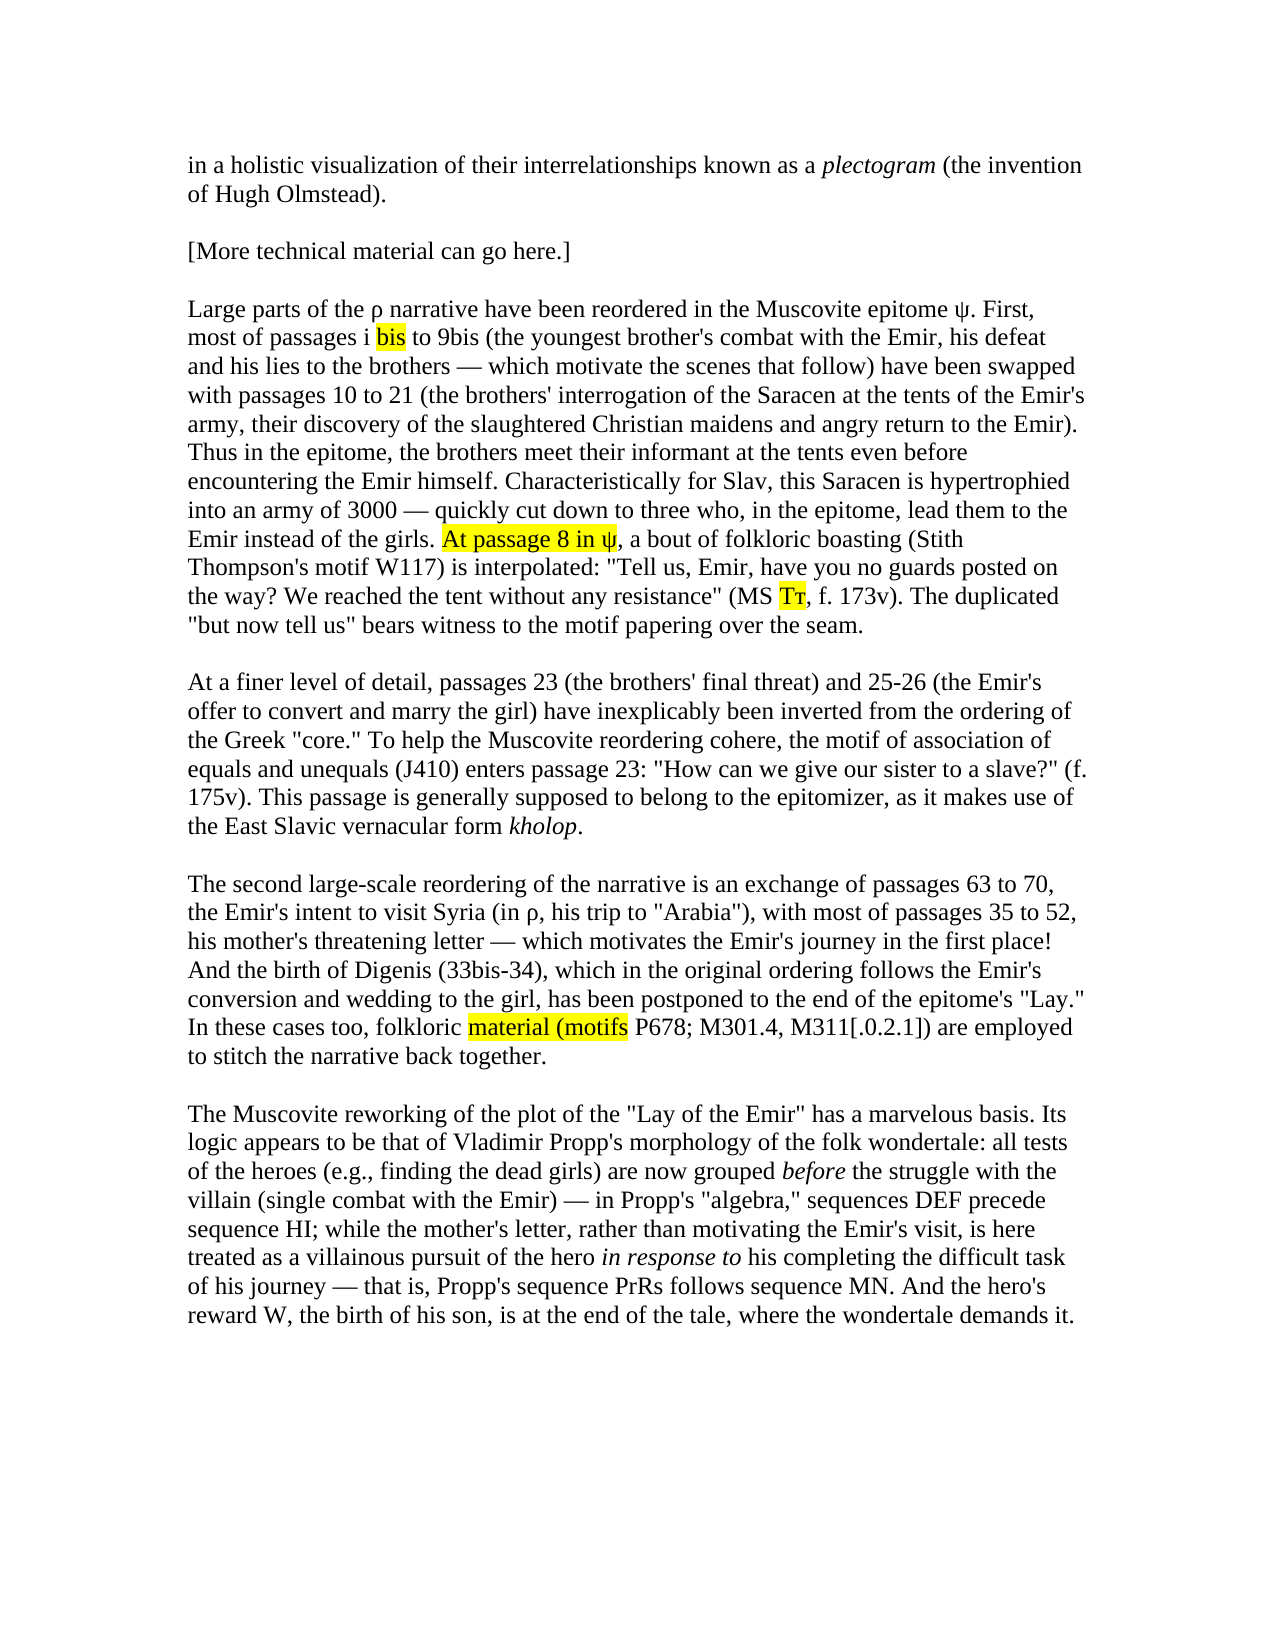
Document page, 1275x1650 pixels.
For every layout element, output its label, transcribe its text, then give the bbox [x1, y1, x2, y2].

text The Muscovite reworking of the plot of the "Lay of the Emir" has a marvelous basis. Its logic appears to be that of Vladimir Propp's morphology of the folk wondertale: all tests of the heroes (e.g., finding the dead girls) are now grouped before the struggle with the villain (single combat with the Emir) — in Propp's "algebra," sequences DEF precede sequence HI; while the mother's letter, rather than motivating the Emir's visit, is here treated as a villainous pursuit of the hero in response to his completing the difficult task of his journey — that is, Propp's sequence PrRs follows sequence MN. And the hero's reward W, the birth of his son, is at the end of the tale, where the wondertale demands it. [187, 1099, 1087, 1329]
text The second large-scale reordering of the narrative is an exchange of passages 63 to 70, the Emir's intent to visit Syria (in ρ, his trip to "Arabia"), with most of passages 35 to 52, his mother's threatening letter — which motivates the Emir's journey in the first place! And the birth of Digenis (33bis-34), which in the original ordering follows the Emir's conversion and wedding to the girl, has been postponed to the end of the epitome's "Lay." In these cases too, folkloric material (motifs P678; M301.4, M311[.0.2.1]) are employed to stitch the narrative back together. [187, 869, 1087, 1070]
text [187, 150, 1087, 207]
text At a finer level of detail, passages 23 (the brothers' final threat) and 25-26 (the Emir's offer to convert and marry the girl) have inexplicably been inverted from the ordering of the Greek "core." To help the Muscovite reordering cohere, the motif of association of equals and unequals (J410) enters passage 23: "How can we give our sister to a slave?" (f. 175v). This passage is generally supposed to belong to the epitomizer, as it makes use of the East Slavic vernacular form kholop. [187, 667, 1087, 840]
text [More technical material can go here.] [187, 236, 1087, 265]
text Large parts of the ρ narrative have been reordered in the Muscovite epitome ψ. First, most of passages i bis to 9bis (the youngest brother's combat with the Emir, his defeat and his lies to the brothers — which motivate the scenes that follow) have been swapped with passages 10 to 21 (the brothers' interrogation of the Saracen at the tents of the Emir's army, their discovery of the slaughtered Christian maidens and angry return to the Emir). Thus in the epitome, the brothers meet their informant at the tents even before encountering the Emir himself. Characteristically for Slav, this Saracen is hypertrophied into an army of 3000 — quickly cut down to three who, in the epitome, lead them to the Emir instead of the girls. At passage 8 in ψ, a bout of folkloric boasting (Stith Thompson's motif W117) is interpolated: "Tell us, Emir, have you no guards posted on the way? We reached the tent without any resistance" (MS Тт, f. 173v). The duplicated "but now tell us" bears witness to the motif papering over the seam. [187, 294, 1087, 639]
